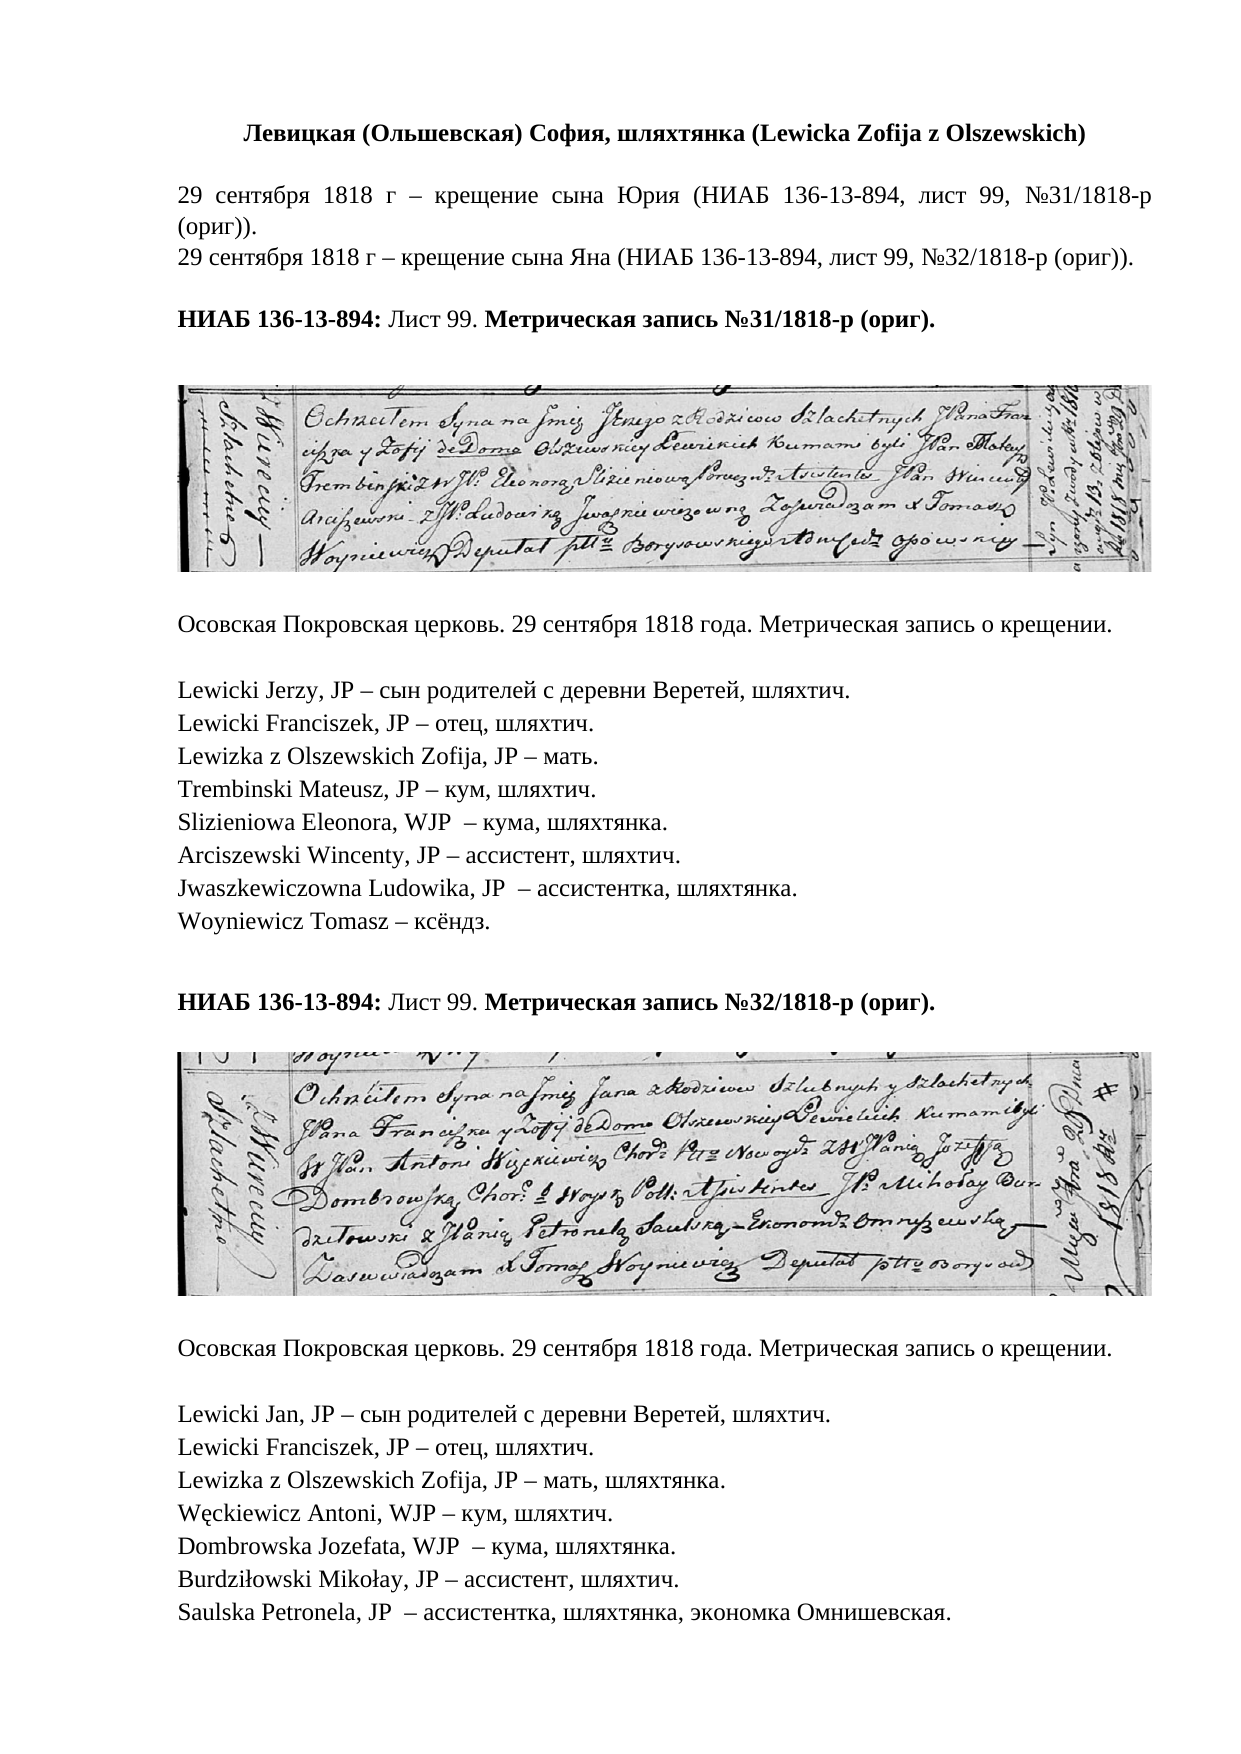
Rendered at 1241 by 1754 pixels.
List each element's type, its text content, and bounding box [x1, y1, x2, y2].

text Lewizka z Olszewskich Zofija, JP – мать, шляхтянка. [177, 1465, 1152, 1494]
text Lewicki Jerzy, JP – сын родителей с деревни Веретей, шляхтич. [177, 675, 1152, 704]
text Lewicki Jan, JP – сын родителей с деревни Веретей, шляхтич. [177, 1399, 1152, 1428]
text Lewicki Franciszek, JP – отец, шляхтич. [177, 1432, 1152, 1461]
text 29 сентября 1818 г – крещение сына Юрия (НИАБ 136-13-894, лист 99, №31/1818-р (ориг)). [177, 180, 1152, 240]
text Lewizka z Olszewskich Zofija, JP – мать. [177, 741, 1152, 770]
text Dombrowska Jozefata, WJP – кума, шляхтянка. [177, 1531, 1152, 1560]
text Jwaszkewiczowna Ludowika, JP – ассистентка, шляхтянка. [177, 873, 1152, 902]
text Węckiewicz Antoni, WJP – кум, шляхтич. [177, 1498, 1152, 1527]
text Левицкая (Ольшевская) София, шляхтянка (Lewicka Zofija z Olszewskich) [177, 118, 1152, 147]
text Lewicki Franciszek, JP – отец, шляхтич. [177, 708, 1152, 737]
text Burdziłowski Mikołay, JP – ассистент, шляхтич. [177, 1564, 1152, 1593]
text Trembinski Mateusz, JP – кум, шляхтич. [177, 774, 1152, 803]
text Осовская Покровская церковь. 29 сентября 1818 года. Метрическая запись о крещении. [177, 609, 1152, 638]
text Осовская Покровская церковь. 29 сентября 1818 года. Метрическая запись о крещении. [177, 1333, 1152, 1362]
picture [177, 1052, 1152, 1296]
text Slizieniowa Eleonora, WJP – кума, шляхтянка. [177, 807, 1152, 836]
text НИАБ 136-13-894: Лист 99. Метрическая запись №32/1818-р (ориг). [177, 987, 1152, 1016]
text Woyniewicz Tomasz – ксёндз. [177, 906, 1152, 935]
text Saulska Petronela, JP – ассистентка, шляхтянка, экономка Омнишевская. [177, 1597, 1152, 1626]
text 29 сентября 1818 г – крещение сына Яна (НИАБ 136-13-894, лист 99, №32/1818-р (ориг)). [177, 242, 1152, 271]
text Arciszewski Wincenty, JP – ассистент, шляхтич. [177, 840, 1152, 869]
picture [177, 385, 1152, 572]
text НИАБ 136-13-894: Лист 99. Метрическая запись №31/1818-р (ориг). [177, 304, 1152, 333]
